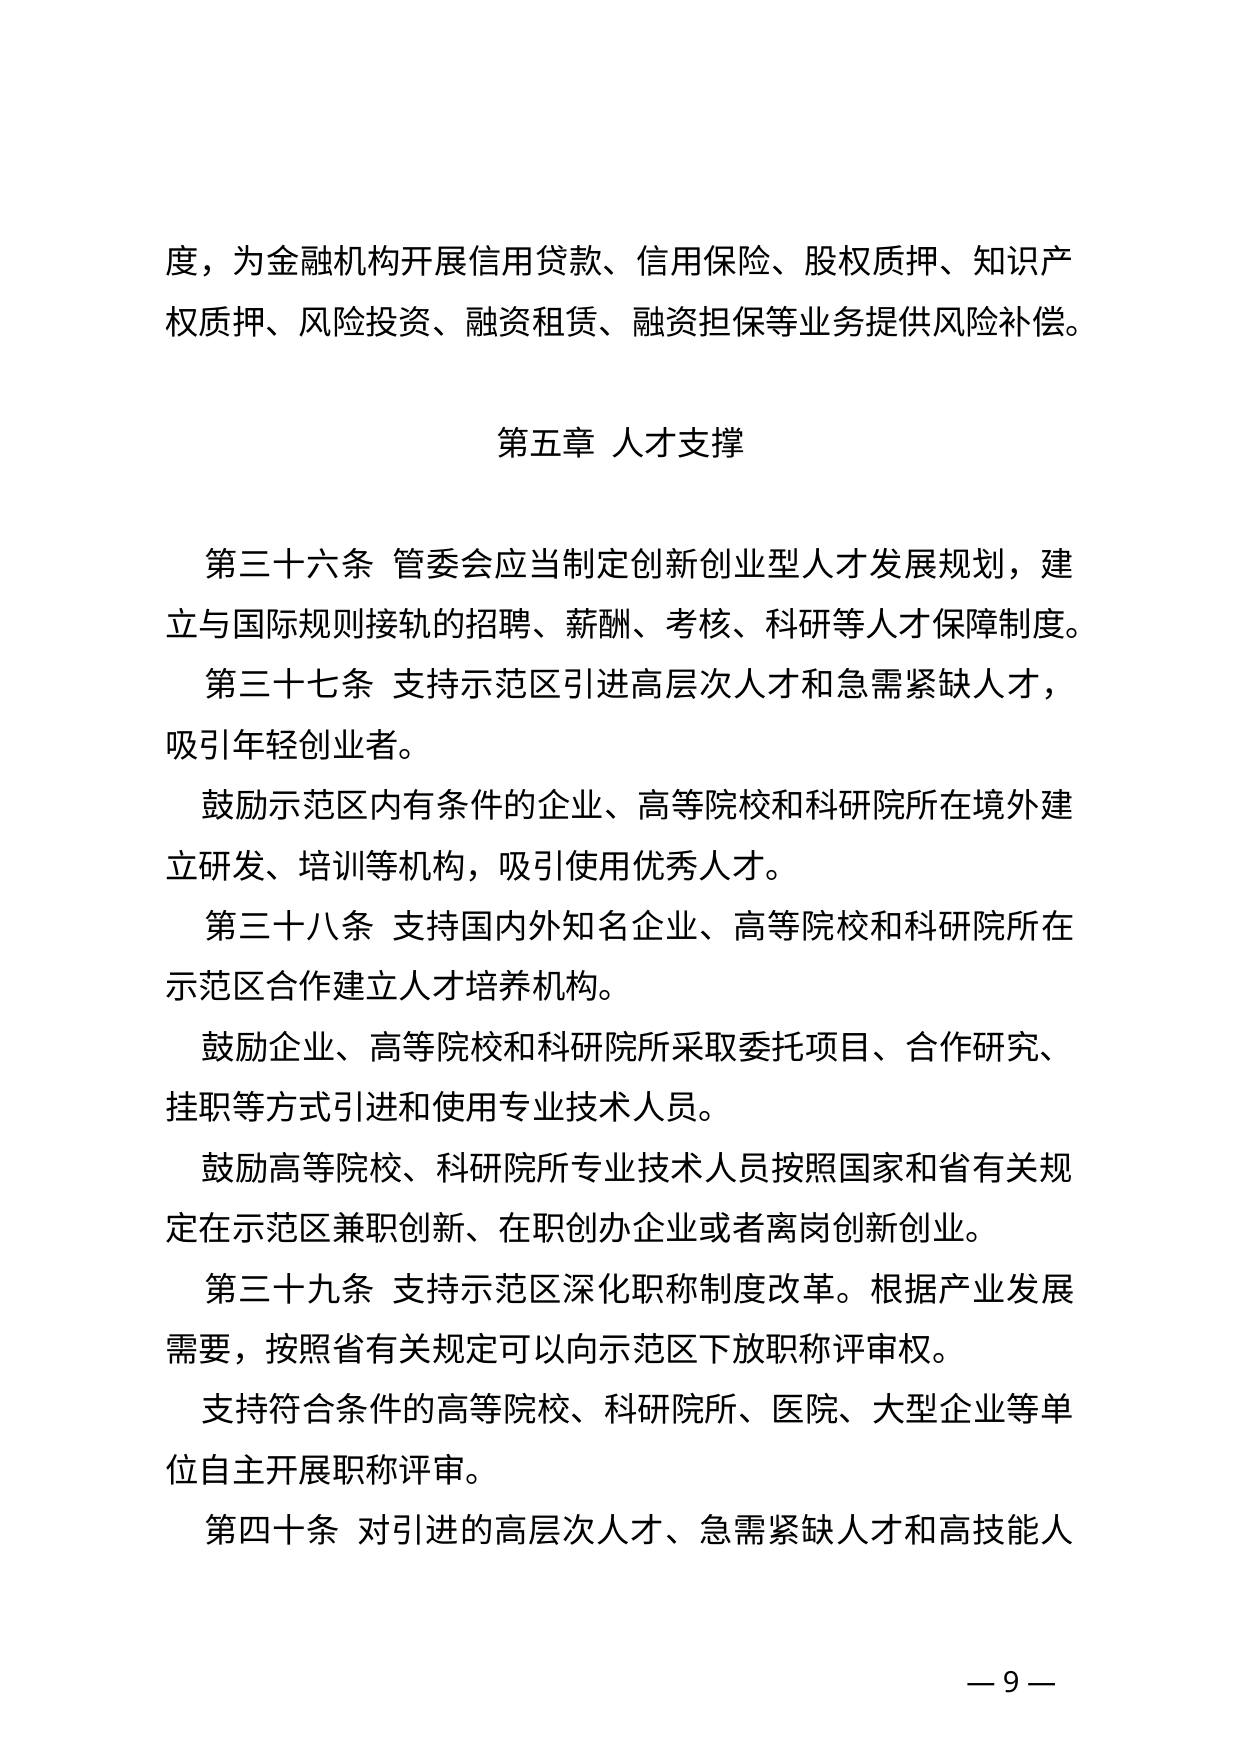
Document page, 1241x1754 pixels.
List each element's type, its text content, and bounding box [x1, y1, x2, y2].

text 鼓励示范区内有条件的企业、高等院校和科研院所在境外建立研发、培训等机构，吸引使用优秀人才。 [165, 769, 1075, 890]
text 第三十九条 支持示范区深化职称制度改革。根据产业发展需要，按照省有关规定可以向示范区下放职称评审权。 [165, 1253, 1075, 1373]
text 鼓励企业、高等院校和科研院所采取委托项目、合作研究、挂职等方式引进和使用专业技术人员。 [165, 1011, 1075, 1132]
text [165, 1494, 1075, 1555]
text 第五章 人才支撑 [165, 407, 1075, 467]
text 第三十八条 支持国内外知名企业、高等院校和科研院所在示范区合作建立人才培养机构。 [165, 890, 1075, 1011]
text 鼓励高等院校、科研院所专业技术人员按照国家和省有关规定在示范区兼职创新、在职创办企业或者离岗创新创业。 [165, 1132, 1075, 1253]
text 第三十七条 支持示范区引进高层次人才和急需紧缺人才，吸引年轻创业者。 [165, 648, 1075, 769]
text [165, 226, 1075, 346]
text 第三十六条 管委会应当制定创新创业型人才发展规划，建立与国际规则接轨的招聘、薪酬、考核、科研等人才保障制度。 [165, 528, 1075, 648]
text 支持符合条件的高等院校、科研院所、医院、大型企业等单位自主开展职称评审。 [165, 1373, 1075, 1494]
